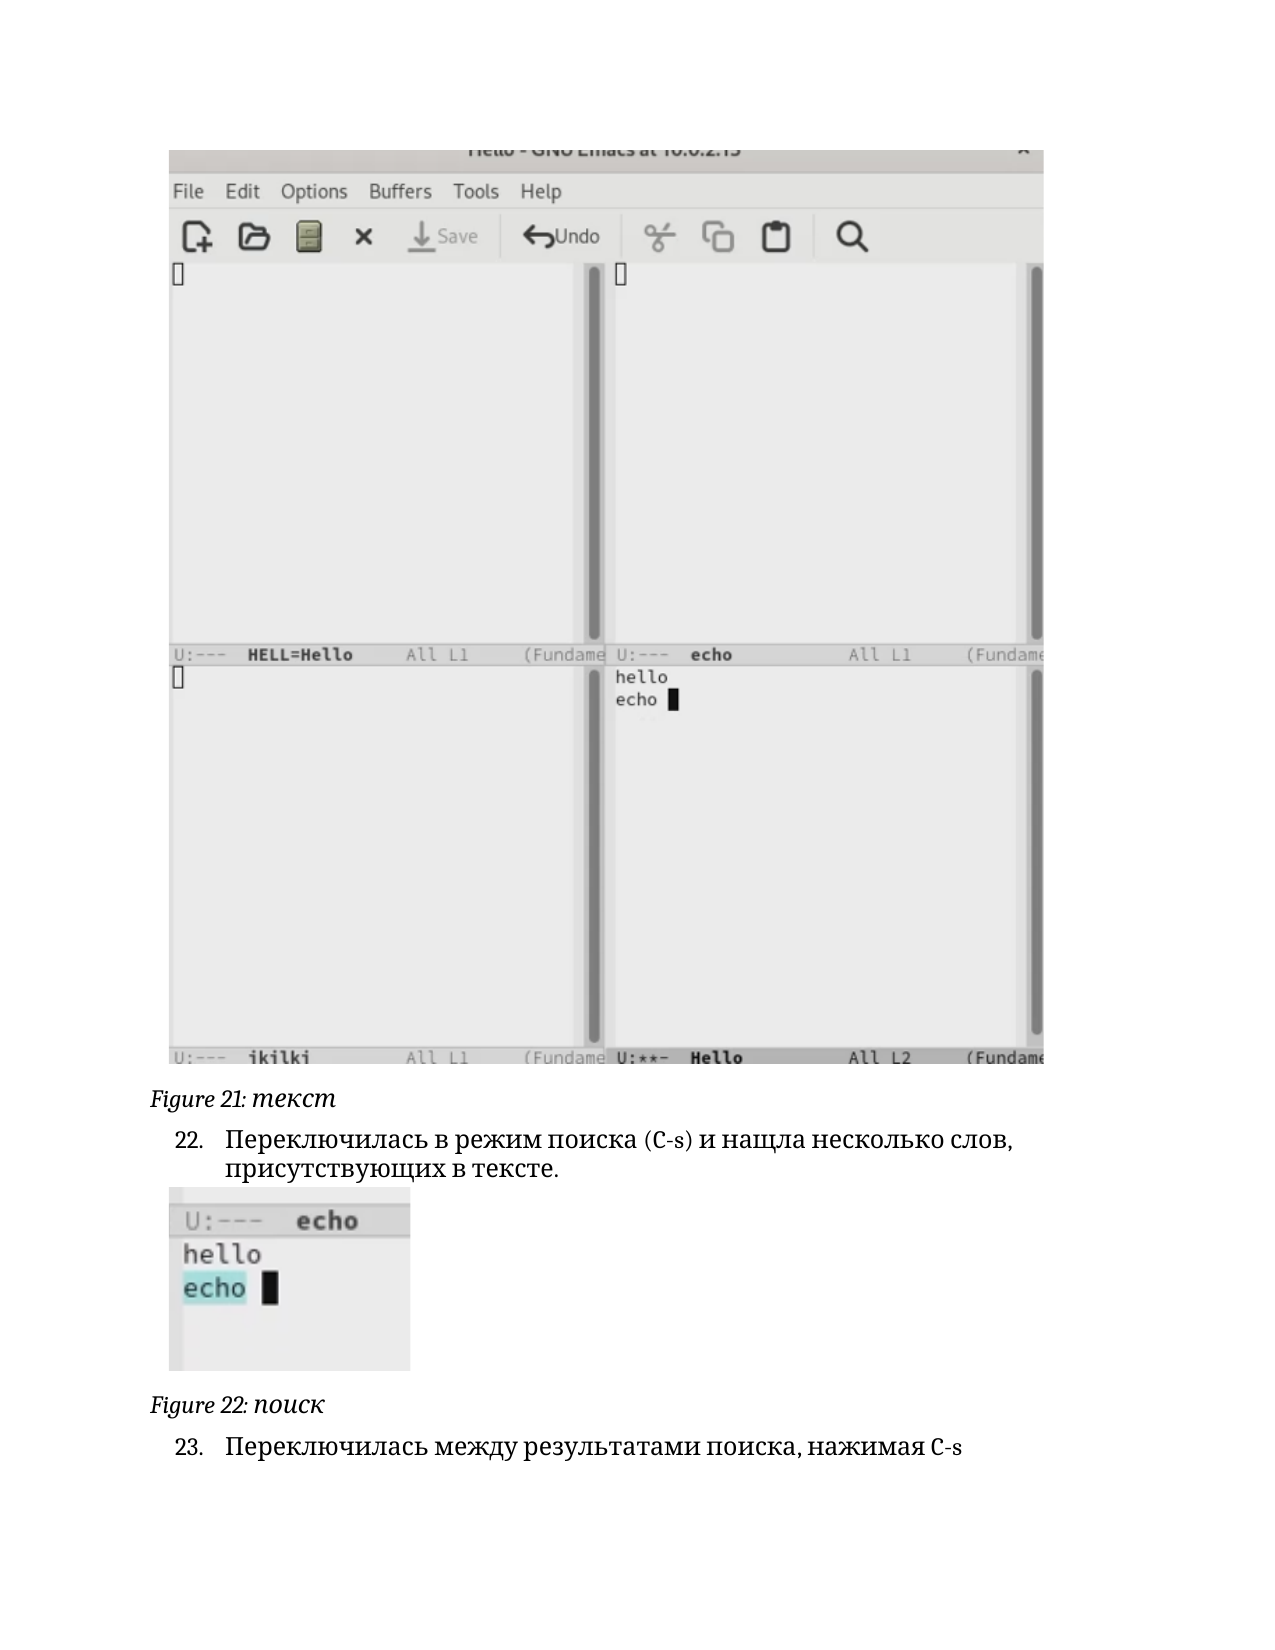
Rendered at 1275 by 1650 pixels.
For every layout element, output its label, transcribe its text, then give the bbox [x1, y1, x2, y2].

picture [168, 1187, 411, 1371]
text Figure 21: текст [150, 1085, 1125, 1113]
list Переключилась между результатами поиска, нажимая C-s [175, 1433, 1125, 1461]
picture [168, 150, 1044, 1064]
text Figure 22: поиск [150, 1391, 1125, 1420]
list Переключилась в режим поиска (C-s) и нащла несколько слов, присутствующих в тексте. [175, 1126, 1125, 1183]
